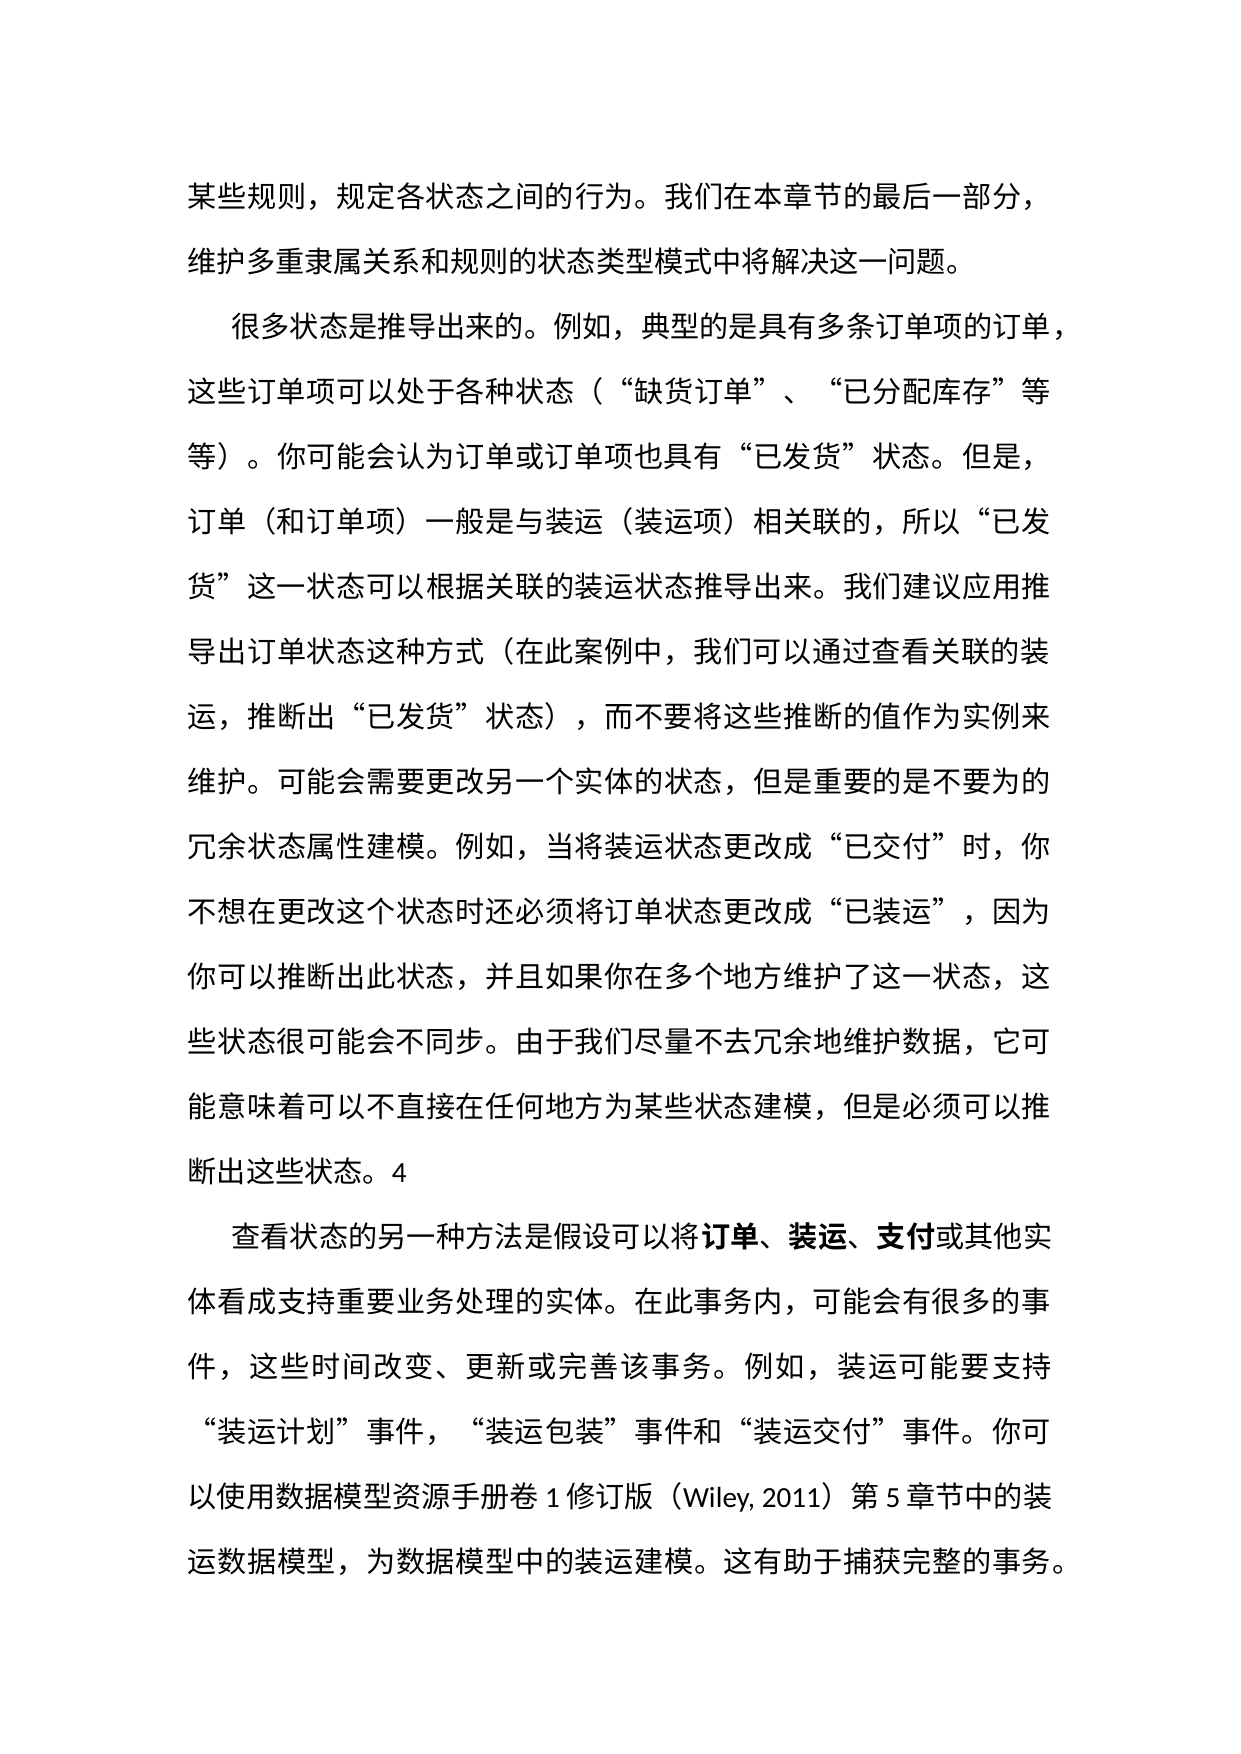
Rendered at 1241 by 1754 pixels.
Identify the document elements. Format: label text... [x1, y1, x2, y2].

text 很多状态是推导出来的。例如，典型的是具有多条订单项的订单，这些订单项可以处于各种状态（“缺货订单”、“已分配库存”等等）。你可能会认为订单或订单项也具有“已发货”状态。但是，订单（和订单项）一般是与装运（装运项）相关联的，所以“已发货”这一状态可以根据关联的装运状态推导出来。我们建议应用推导出订单状态这种方式（在此案例中，我们可以通过查看关联的装运，推断出“已发货”状态），而不要将这些推断的值作为实例来维护。可能会需要更改另一个实体的状态，但是重要的是不要为的冗余状态属性建模。例如，当将装运状态更改成“已交付”时，你不想在更改这个状态时还必须将订单状态更改成“已装运”，因为你可以推断出此状态，并且如果你在多个地方维护了这一状态，这些状态很可能会不同步。由于我们尽量不去冗余地维护数据，它可能意味着可以不直接在任何地方为某些状态建模，但是必须可以推断出这些状态。4 [187, 292, 1053, 1202]
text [187, 1202, 1053, 1592]
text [187, 162, 1053, 292]
